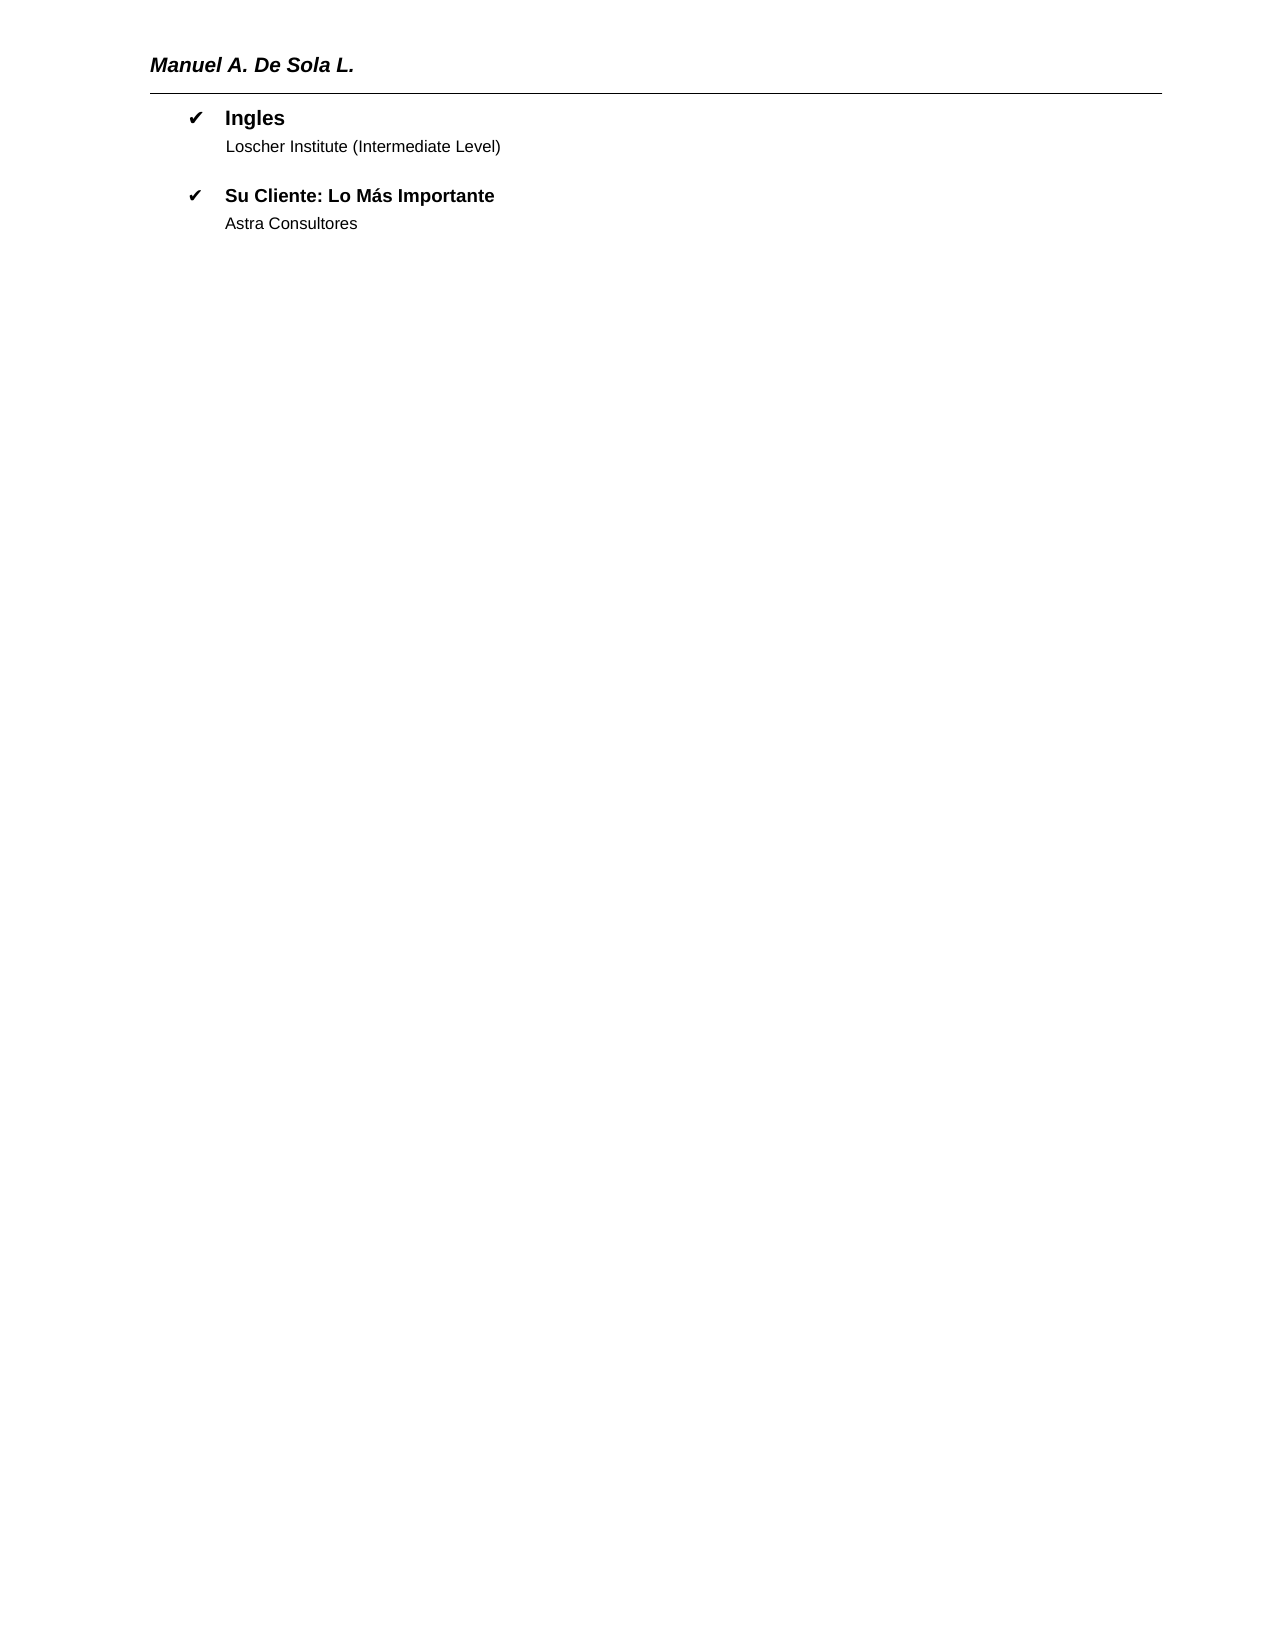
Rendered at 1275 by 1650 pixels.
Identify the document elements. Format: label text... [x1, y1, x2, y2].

text Astra Consultores [225, 214, 1162, 233]
text Loscher Institute (Intermediate Level) [150, 137, 1162, 156]
list Su Cliente: Lo Más Importante [187, 175, 1162, 214]
list Ingles [187, 94, 1162, 137]
